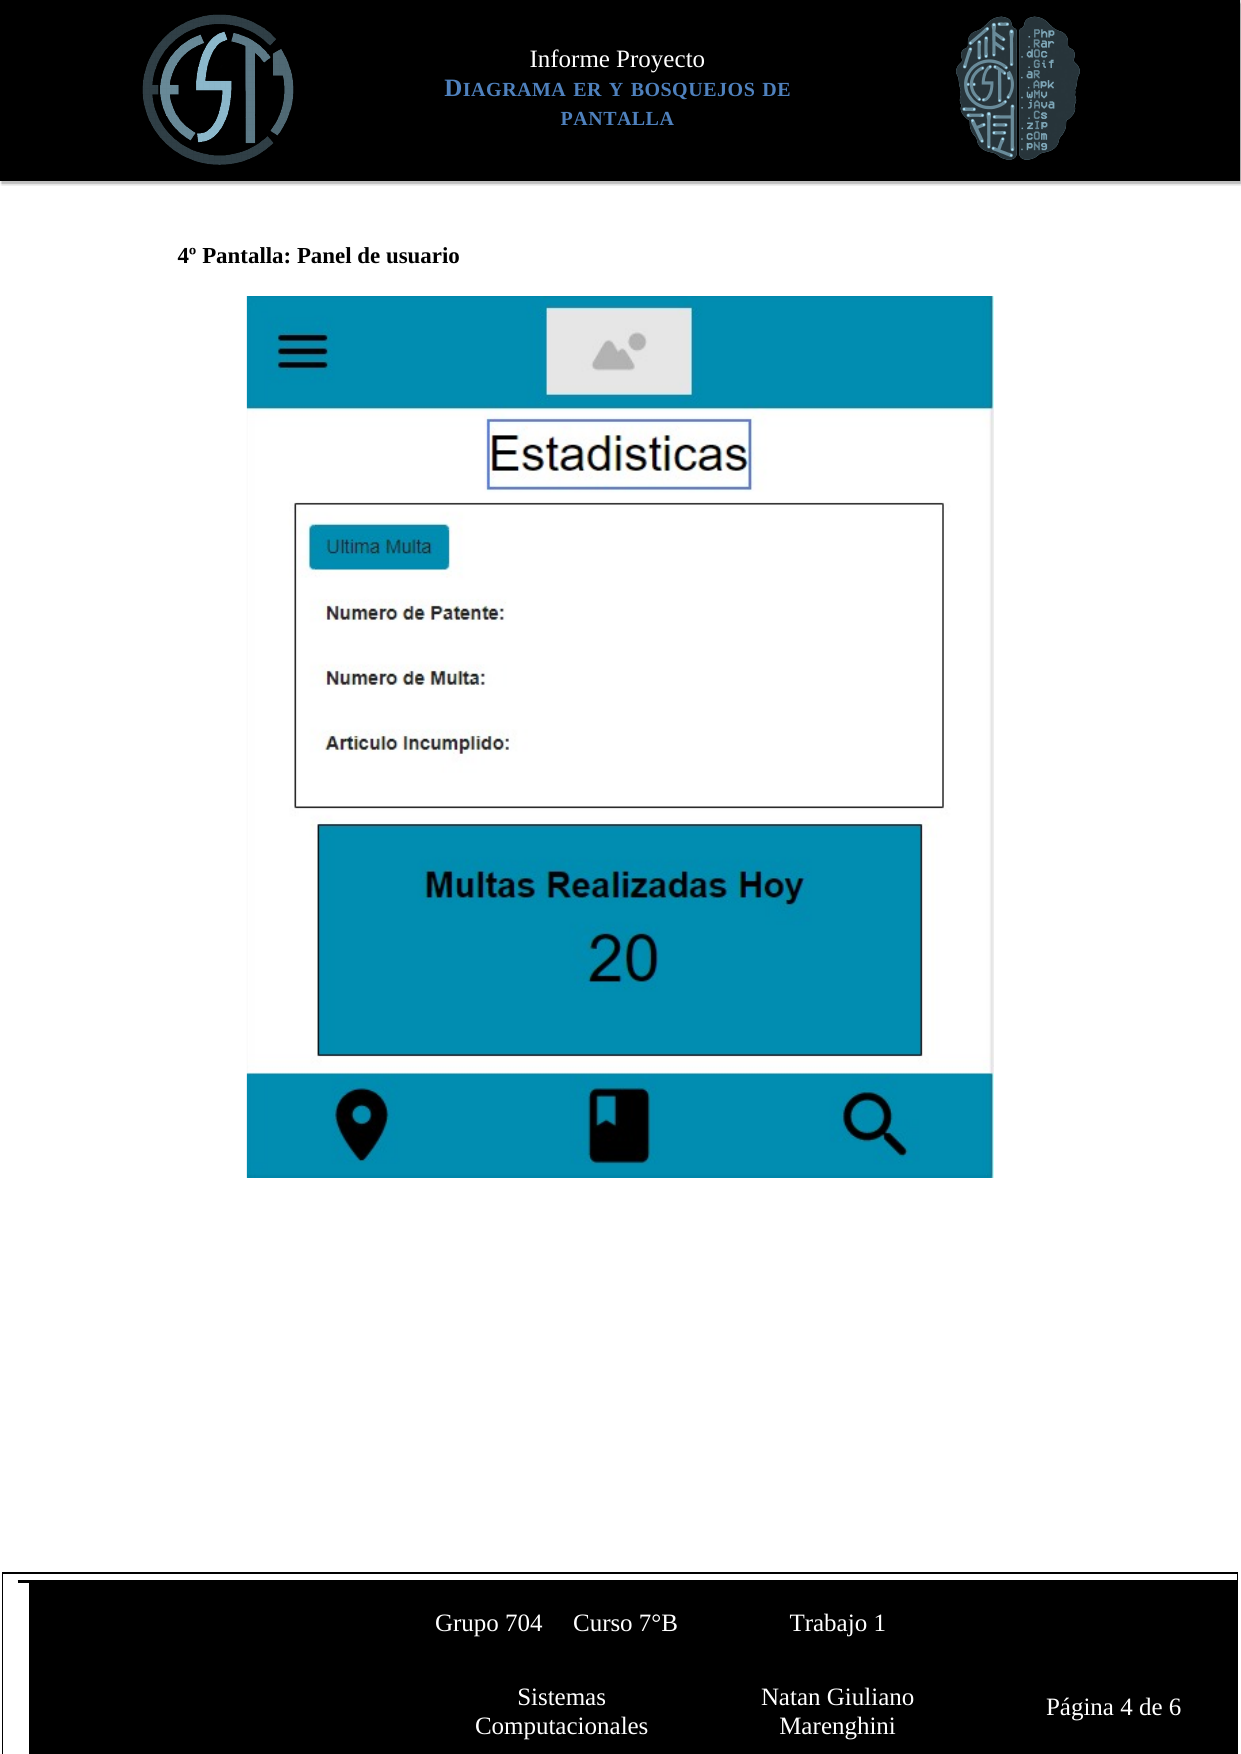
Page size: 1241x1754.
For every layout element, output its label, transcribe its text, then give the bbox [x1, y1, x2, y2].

text 4º Pantalla: Panel de usuario [177, 242, 1063, 268]
picture [542, 306, 694, 396]
picture [276, 332, 325, 342]
picture [246, 296, 994, 1178]
picture [277, 347, 329, 355]
picture [583, 1087, 651, 1163]
picture [335, 1088, 387, 1162]
picture [843, 1092, 908, 1157]
picture [280, 360, 326, 370]
